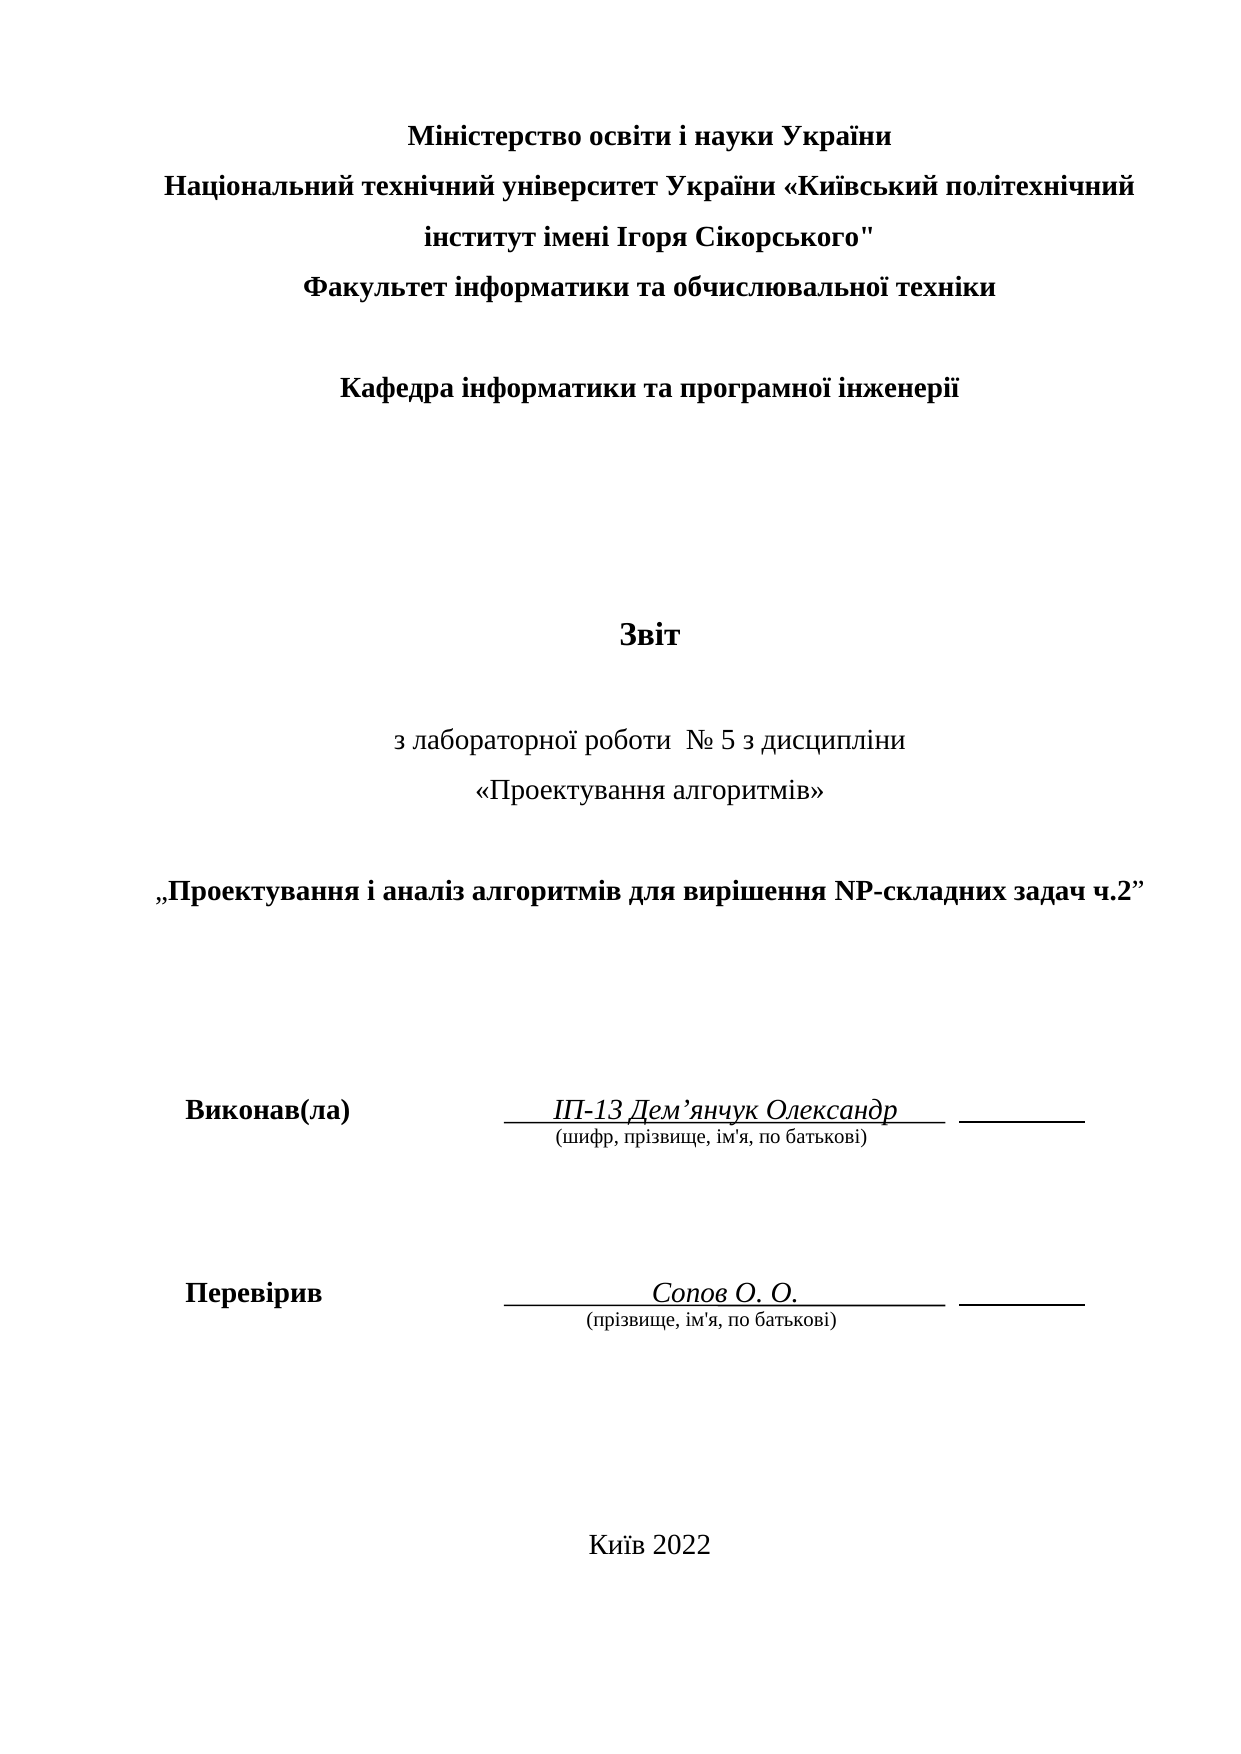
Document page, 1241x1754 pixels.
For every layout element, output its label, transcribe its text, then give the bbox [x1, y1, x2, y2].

text „Проектування і аналіз алгоритмів для вирішення NP-складних задач ч.2” [148, 873, 1152, 906]
text Міністерство освіти і науки України [148, 118, 1152, 152]
text Звіт [148, 614, 1152, 652]
text Факультет інформатики та обчислювальної техніки [148, 269, 1152, 303]
text з лабораторної роботи № 5 з дисципліни [148, 722, 1152, 755]
text «Проектування алгоритмів» [148, 772, 1152, 806]
text Київ 2022 [148, 1527, 1152, 1560]
text Кафедра інформатики та програмної інженерії [148, 370, 1152, 403]
text Національний технічний університет України «Київський політехнічний інститут імені Ігоря Сікорського" [148, 168, 1152, 252]
